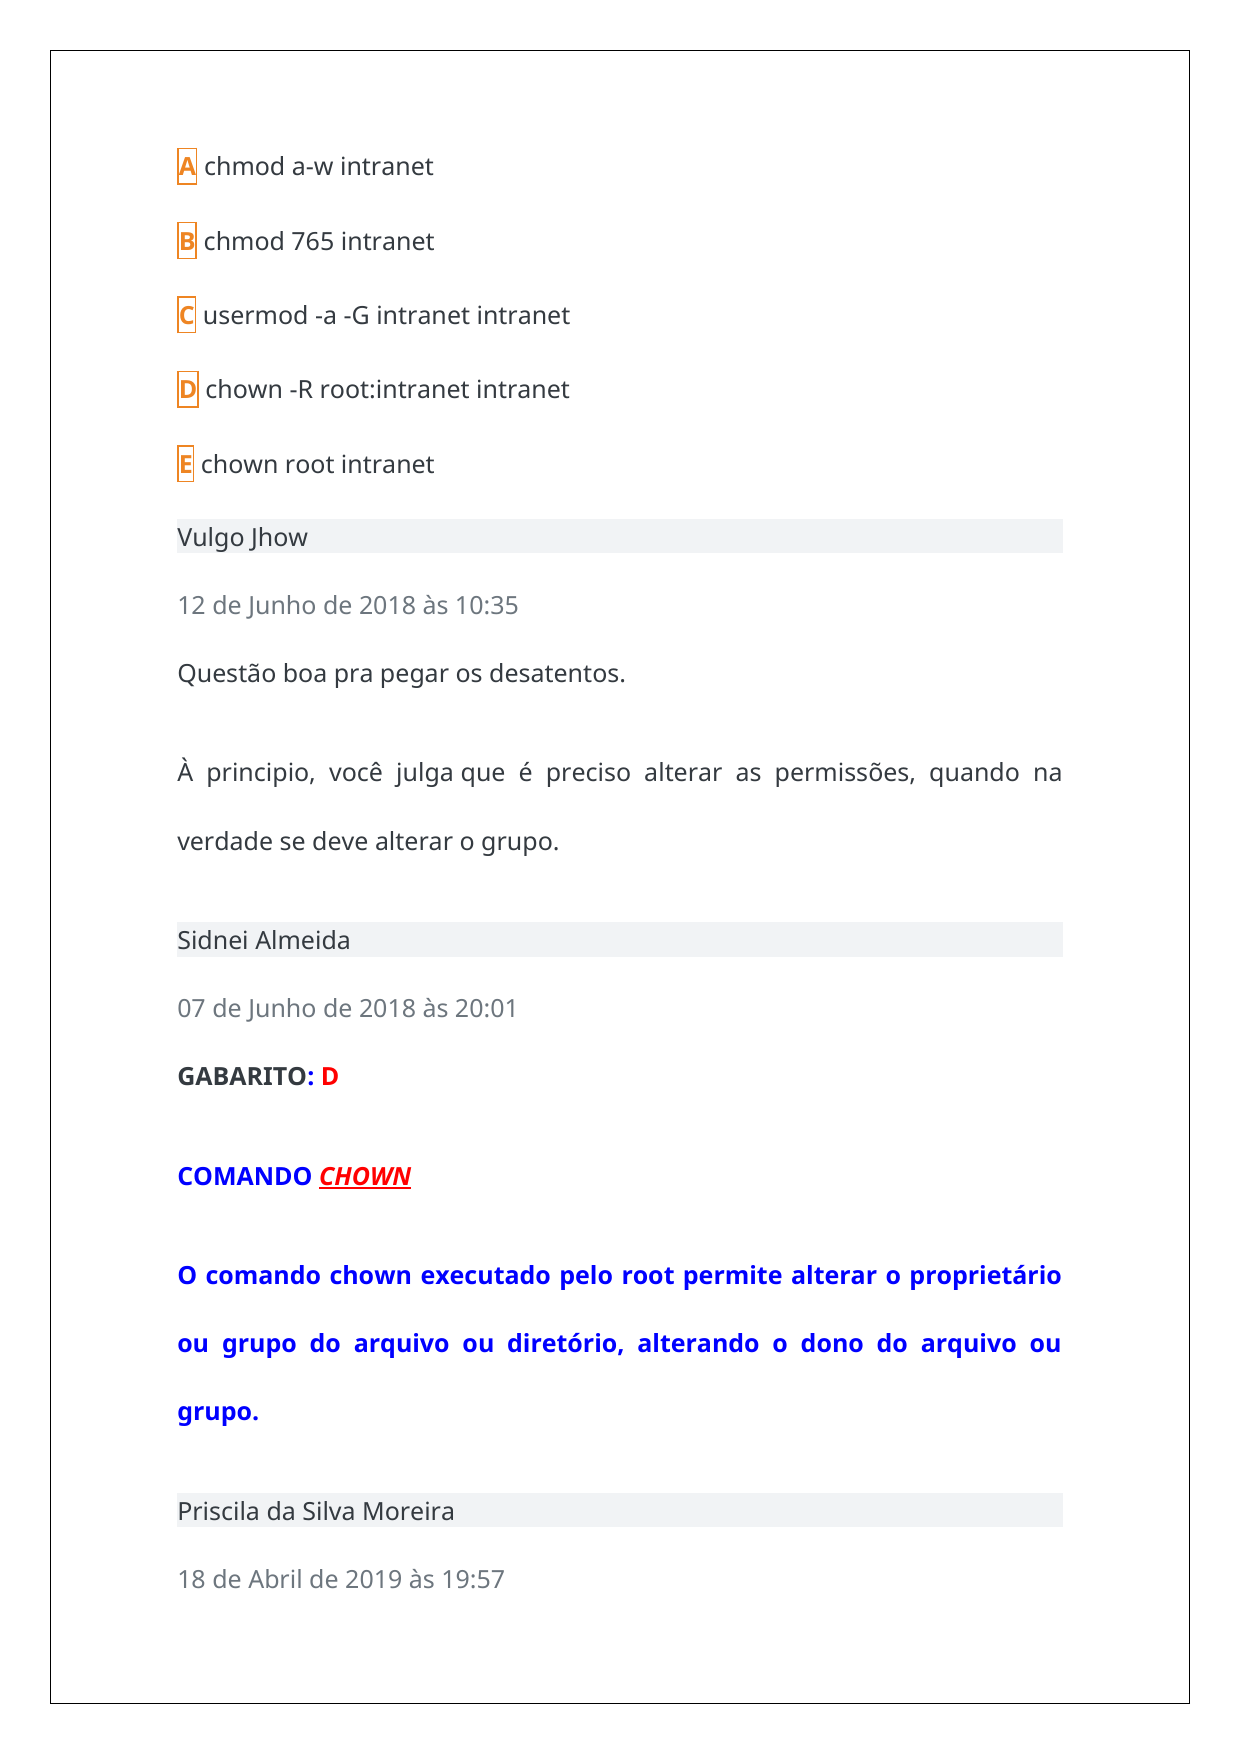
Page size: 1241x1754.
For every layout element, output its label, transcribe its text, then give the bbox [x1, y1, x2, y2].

text 07 de Junho de 2018 às 20:01 [177, 991, 1063, 1025]
text Priscila da Silva Moreira [177, 1493, 1063, 1527]
text D chown -R root:intranet intranet [199, 371, 1063, 408]
text O comando chown executado pelo root permite alterar o proprietário ou grupo do arquivo ou diretório, alterando o dono do arquivo ou grupo. [177, 1257, 1063, 1428]
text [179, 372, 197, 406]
text 12 de Junho de 2018 às 10:35 [177, 587, 1063, 622]
text GABARITO: D [177, 1059, 1063, 1093]
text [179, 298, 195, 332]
text Vulgo Jhow [177, 519, 1063, 553]
text COMANDO CHOWN [177, 1158, 1063, 1192]
text A chmod a-w intranet [197, 147, 1063, 185]
text Questão boa pra pegar os desatentos. [177, 656, 1063, 690]
text À principio, você julga que é preciso alterar as permissões, quando na verdade se deve alterar o grupo. [177, 755, 1063, 857]
text C usermod -a -G intranet intranet [196, 296, 1063, 333]
text B chmod 765 intranet [197, 222, 1063, 259]
text 18 de Abril de 2019 às 19:57 [177, 1561, 1063, 1595]
text E chown root intranet [194, 445, 1063, 482]
text Sidnei Almeida [177, 922, 1063, 957]
